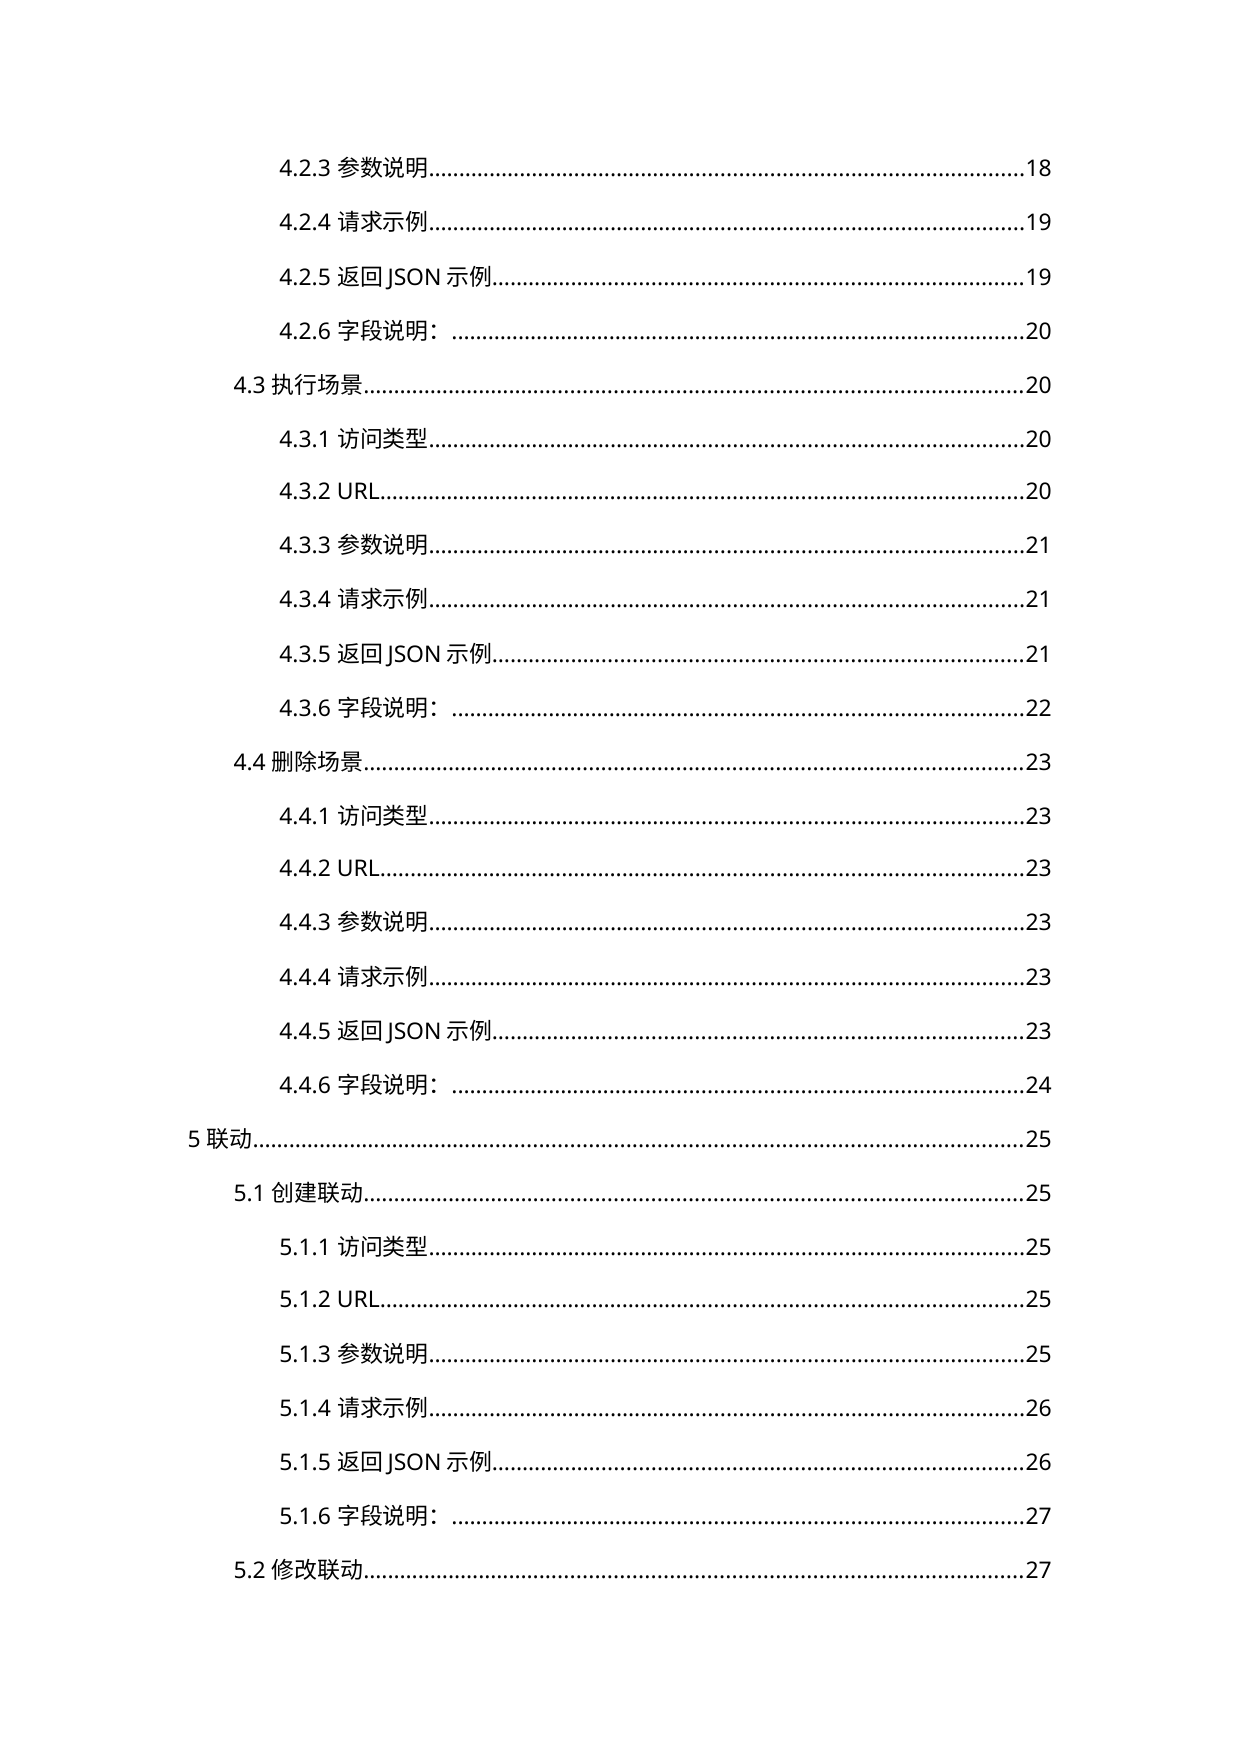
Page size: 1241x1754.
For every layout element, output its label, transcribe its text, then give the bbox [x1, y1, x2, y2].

text 5.1 创建联动 25 [233, 1175, 1053, 1208]
text 4.3.2 URL 20 [279, 475, 1053, 506]
text 4.3.5 返回JSON示例 21 [279, 635, 1053, 669]
text 4.4.6 字段说明： 24 [279, 1067, 1053, 1100]
text 4.4.1 访问类型 23 [279, 798, 1053, 831]
text 4.4 删除场景 23 [233, 744, 1053, 777]
text 4.4.4 请求示例 23 [279, 958, 1053, 992]
text 4.4.5 返回JSON示例 23 [279, 1012, 1053, 1046]
text 5.2 修改联动 27 [233, 1552, 1053, 1585]
text 5.1.1 访问类型 25 [279, 1229, 1053, 1262]
text 5.1.3 参数说明 25 [279, 1335, 1053, 1369]
text 4.3.3 参数说明 21 [279, 527, 1053, 560]
text 4.3.6 字段说明： 22 [279, 689, 1053, 723]
text 4.2.4 请求示例 19 [279, 204, 1053, 237]
text 4.2.3 参数说明 18 [279, 150, 1053, 183]
text 4.3.1 访问类型 20 [279, 421, 1053, 454]
text 4.2.6 字段说明： 20 [279, 312, 1053, 346]
text 5.1.5 返回JSON示例 26 [279, 1444, 1053, 1477]
text 5 联动 25 [187, 1121, 1053, 1154]
text 5.1.6 字段说明： 27 [279, 1498, 1053, 1531]
text 4.2.5 返回JSON示例 19 [279, 258, 1053, 292]
text 4.3 执行场景 20 [233, 367, 1053, 400]
text 4.3.4 请求示例 21 [279, 581, 1053, 614]
text 4.4.3 参数说明 23 [279, 904, 1053, 937]
text 5.1.2 URL 25 [279, 1283, 1053, 1314]
text 5.1.4 请求示例 26 [279, 1389, 1053, 1423]
text 4.4.2 URL 23 [279, 852, 1053, 883]
